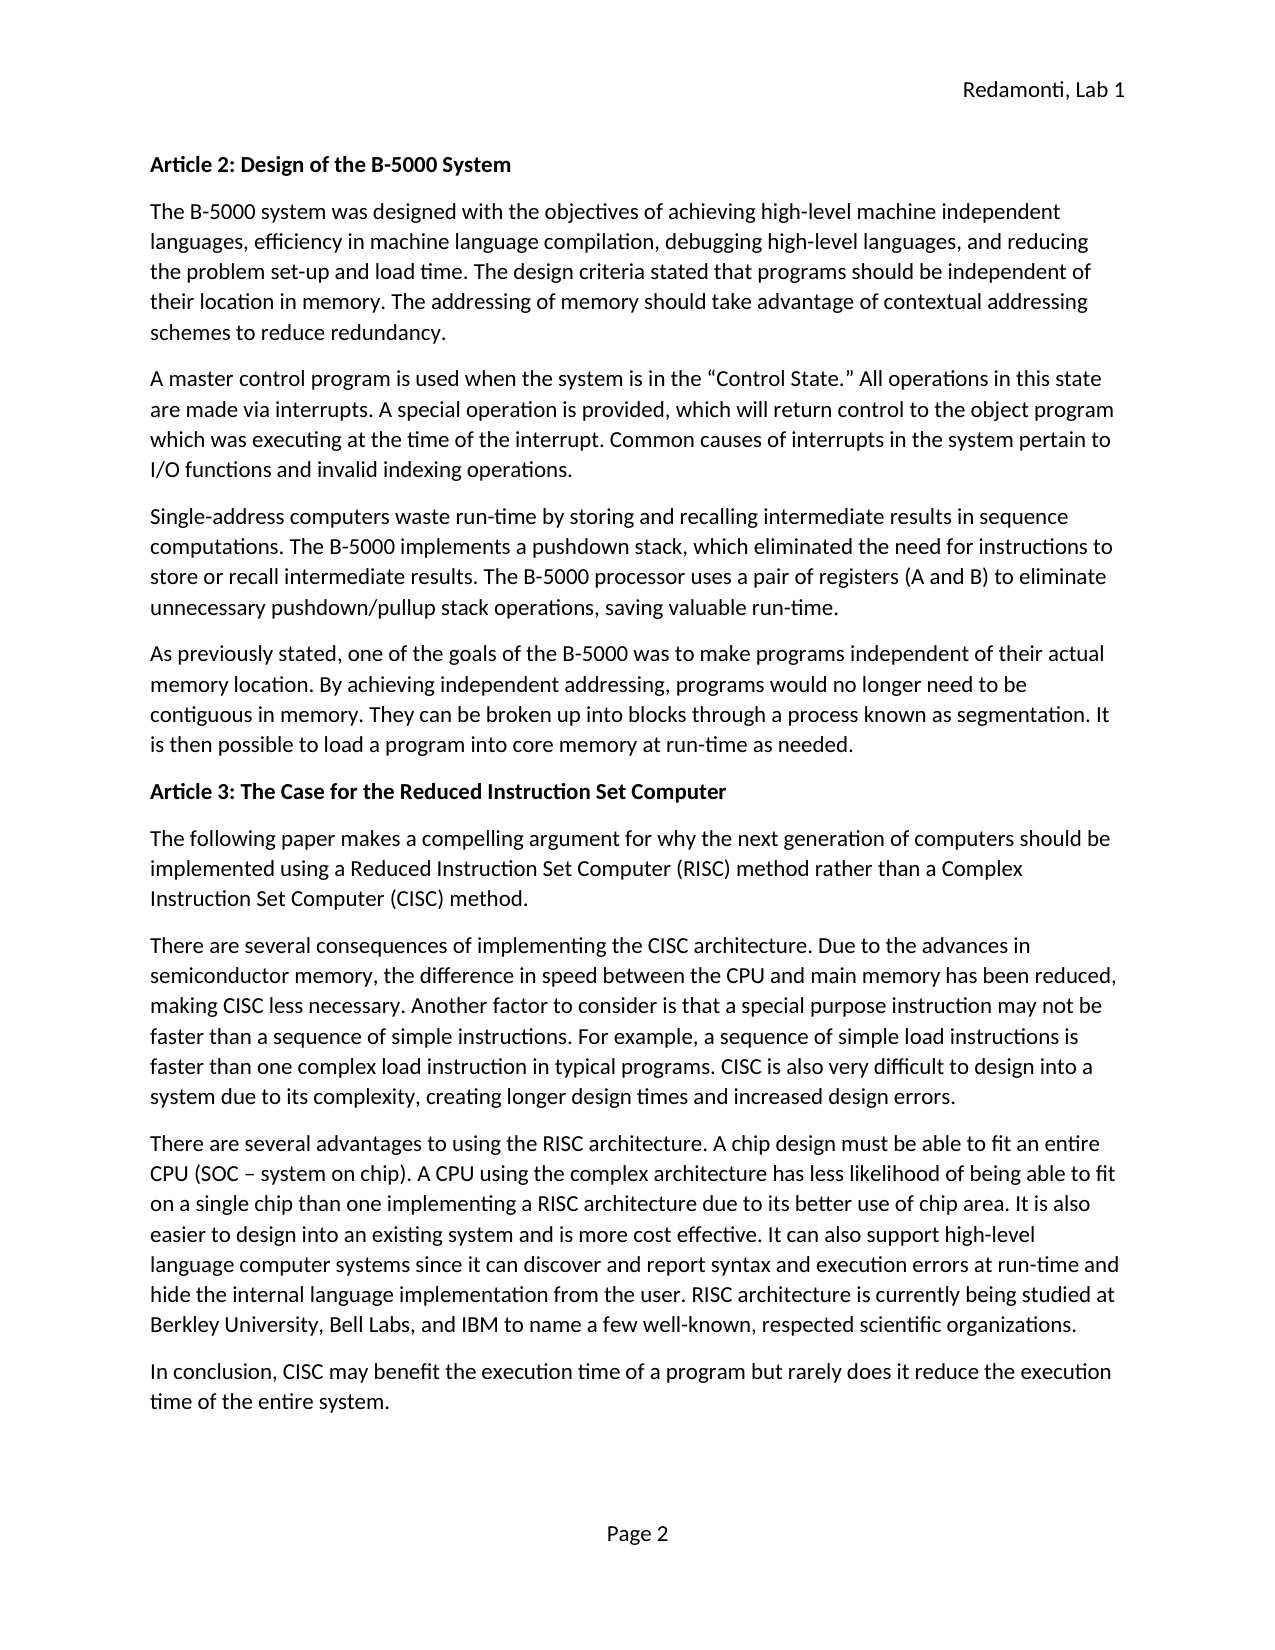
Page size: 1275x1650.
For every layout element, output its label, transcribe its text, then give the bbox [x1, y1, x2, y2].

text In conclusion, CISC may benefit the execution time of a program but rarely does it reduce the execution time of the entire system. [150, 1357, 1125, 1416]
text There are several advantages to using the RISC architecture. A chip design must be able to fit an entire CPU (SOC – system on chip). A CPU using the complex architecture has less likelihood of being able to fit on a single chip than one implementing a RISC architecture due to its better use of chip area. It is also easier to design into an existing system and is more cost effective. It can also support high-level language computer systems since it can discover and report syntax and execution errors at run-time and hide the internal language implementation from the user. RISC architecture is currently being studied at Berkley University, Bell Labs, and IBM to name a few well-known, respected scientific organizations. [150, 1129, 1125, 1338]
text Article 3: The Case for the Reduced Instruction Set Computer [150, 777, 1125, 805]
text Article 2: Design of the B-5000 System [150, 150, 1125, 178]
text There are several consequences of implementing the CISC architecture. Due to the advances in semiconductor memory, the difference in speed between the CPU and main memory has been reduced, making CISC less necessary. Another factor to consider is that a special purpose instruction may not be faster than a sequence of simple instructions. For example, a sequence of simple load instructions is faster than one complex load instruction in typical programs. CISC is also very difficult to design into a system due to its complexity, creating longer design times and increased design errors. [150, 931, 1125, 1110]
text Single-address computers waste run-time by storing and recalling intermediate results in sequence computations. The B-5000 implements a pushdown stack, which eliminated the need for instructions to store or recall intermediate results. The B-5000 processor uses a pair of registers (A and B) to eliminate unnecessary pushdown/pullup stack operations, saving valuable run-time. [150, 502, 1125, 621]
text As previously stated, one of the goals of the B-5000 was to make programs independent of their actual memory location. By achieving independent addressing, programs would no longer need to be contiguous in memory. They can be broken up into blocks through a process known as segmentation. It is then possible to load a program into core memory at run-time as needed. [150, 639, 1125, 758]
text A master control program is used when the system is in the “Control State.” All operations in this state are made via interrupts. A special operation is provided, which will return control to the object program which was executing at the time of the interrupt. Common causes of interrupts in the system pertain to I/O functions and invalid indexing operations. [150, 364, 1125, 483]
text The following paper makes a compelling argument for why the next generation of computers should be implemented using a Reduced Instruction Set Computer (RISC) method rather than a Complex Instruction Set Computer (CISC) method. [150, 824, 1125, 912]
text The B-5000 system was designed with the objectives of achieving high-level machine independent languages, efficiency in machine language compilation, debugging high-level languages, and reducing the problem set-up and load time. The design criteria stated that programs should be independent of their location in memory. The addressing of memory should take advantage of contextual addressing schemes to reduce redundancy. [150, 197, 1125, 346]
